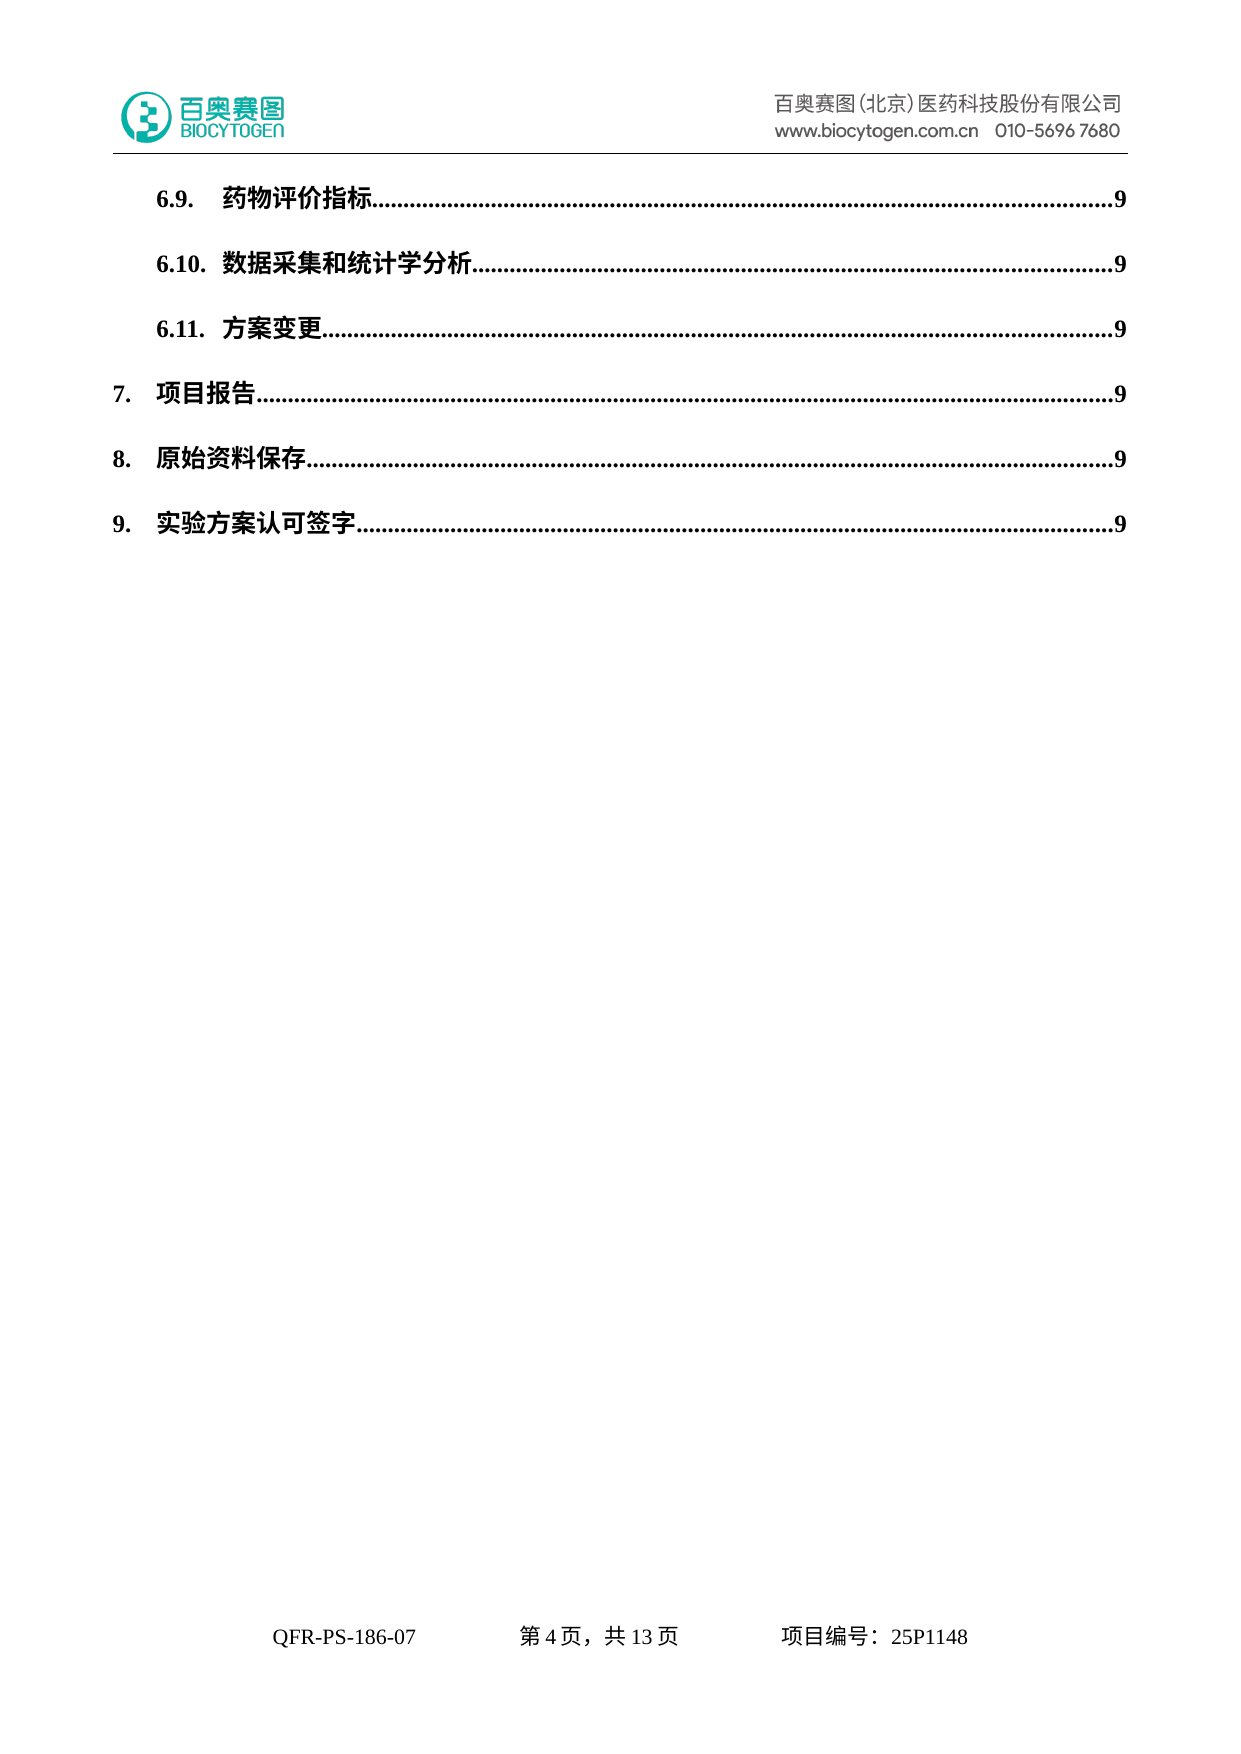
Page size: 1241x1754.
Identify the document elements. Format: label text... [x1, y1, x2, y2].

text 6.9. 药物评价指标 9 [156, 164, 1128, 229]
text 7. 项目报告 9 [112, 359, 1128, 424]
text 9. 实验方案认可签字 9 [112, 489, 1128, 554]
text 8. 原始资料保存 9 [112, 424, 1128, 489]
text 6.10. 数据采集和统计学分析 9 [156, 229, 1128, 294]
picture [112, 82, 1128, 151]
text 6.11. 方案变更 9 [156, 294, 1128, 359]
